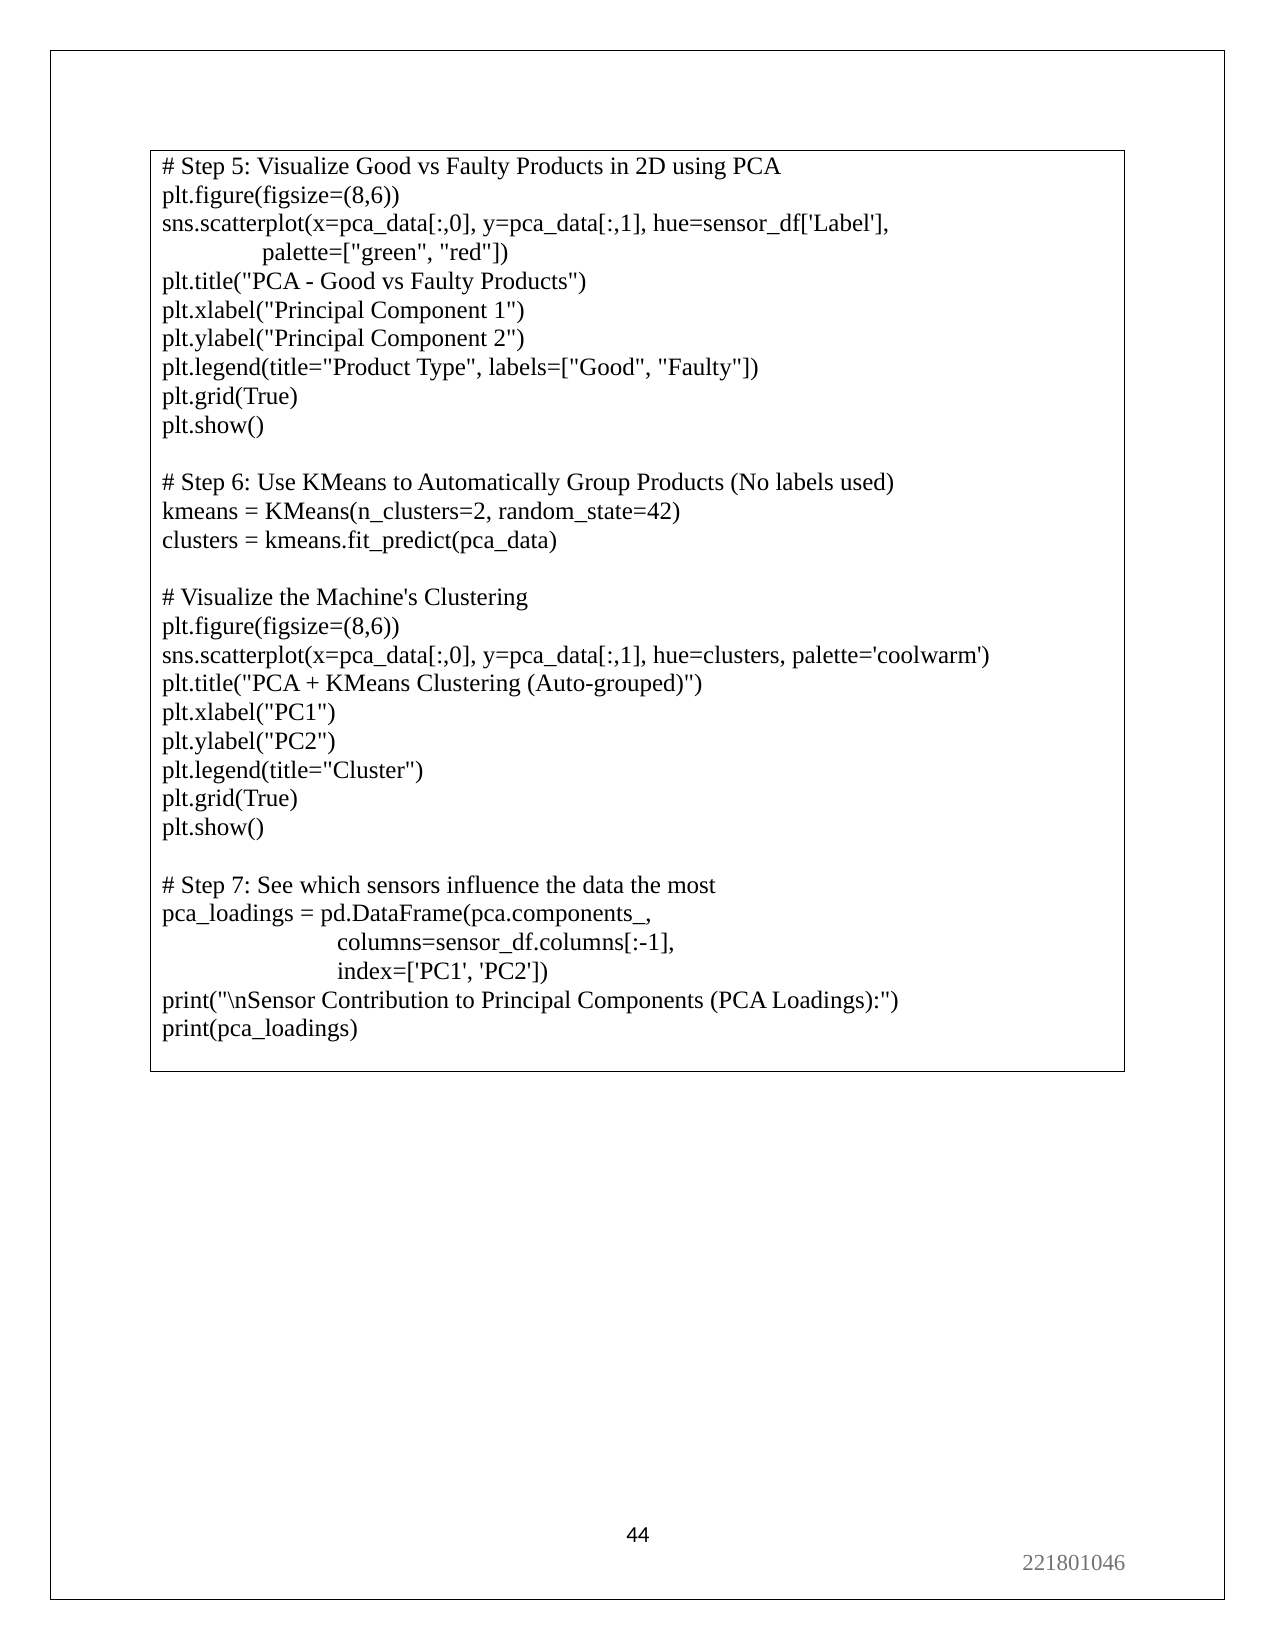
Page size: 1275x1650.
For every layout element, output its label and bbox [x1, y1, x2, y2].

table_header [151, 151, 1124, 1071]
